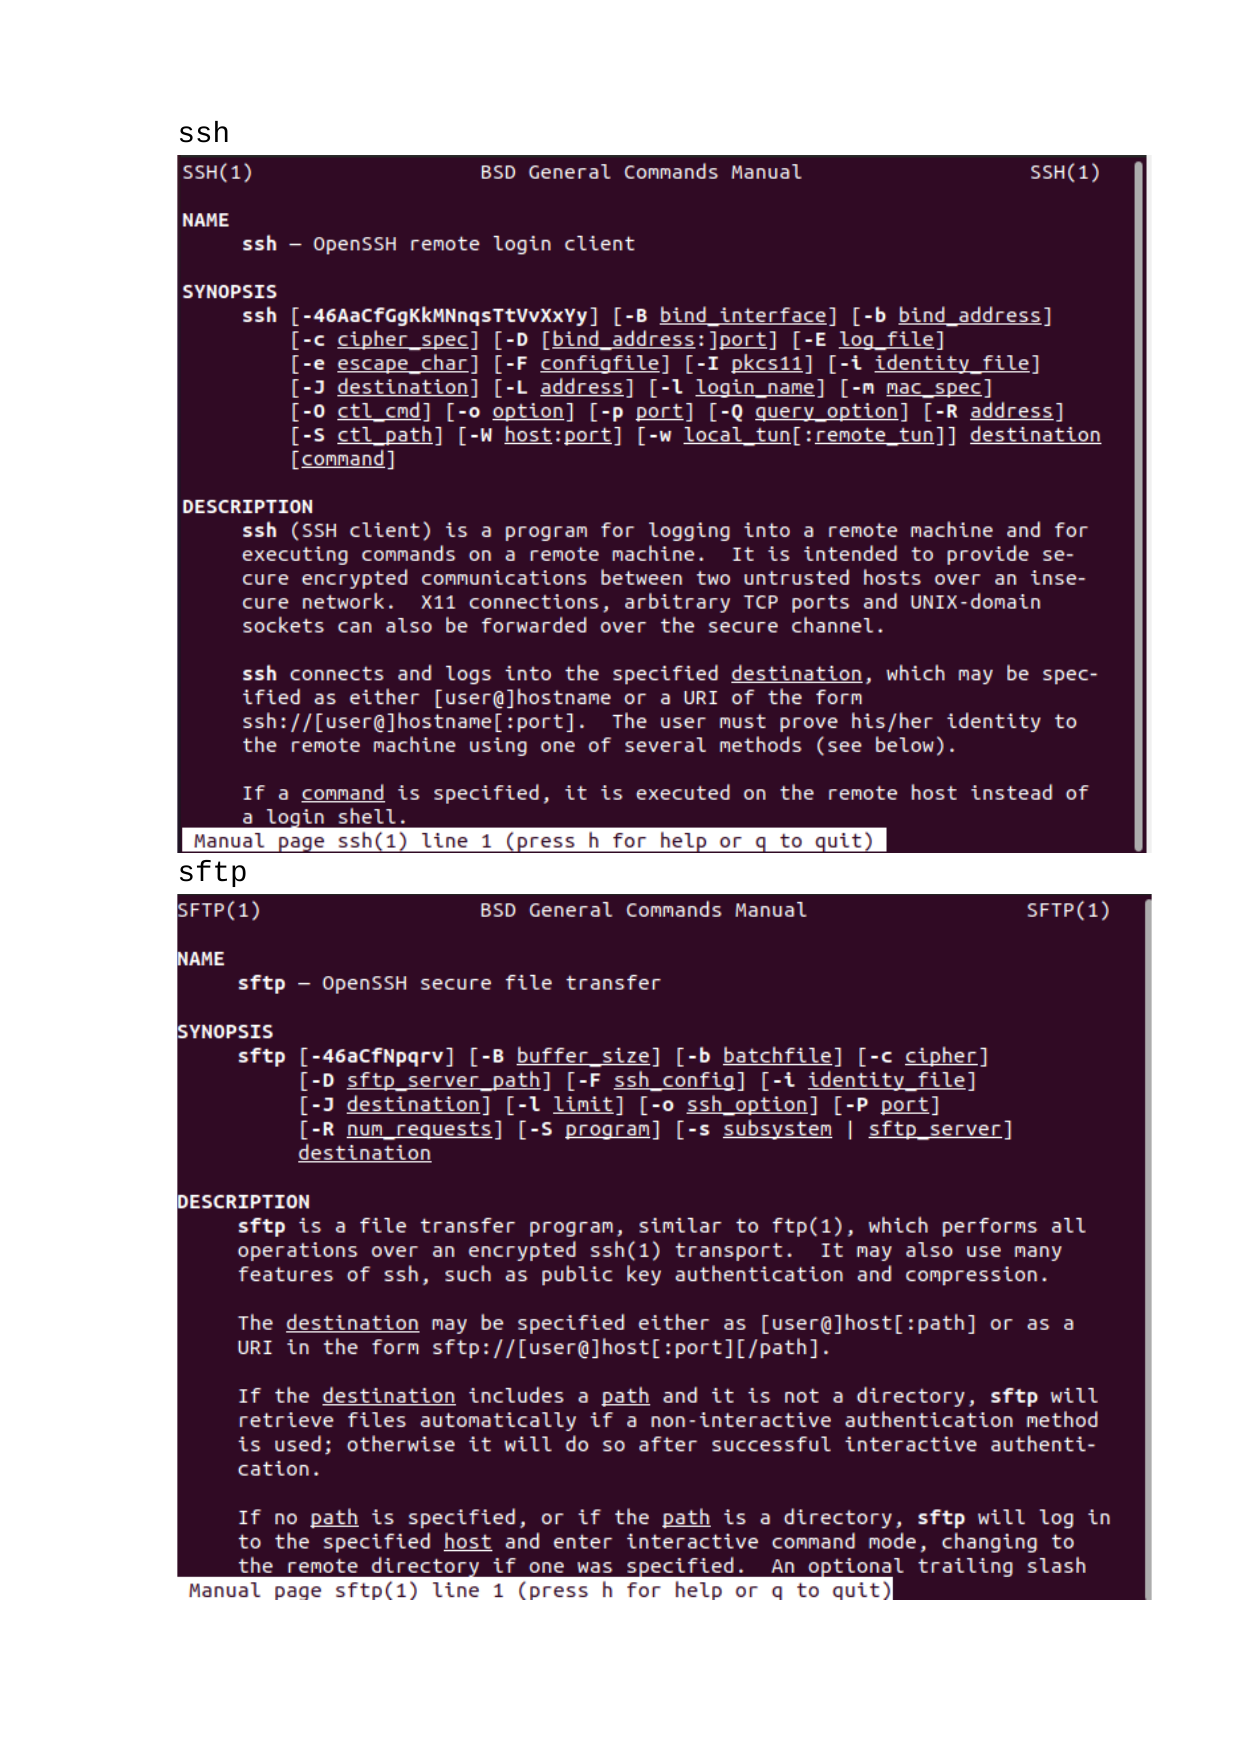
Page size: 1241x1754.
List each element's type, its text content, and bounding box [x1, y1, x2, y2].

text ssh sftp scp rsync wget curl [177, 853, 1152, 894]
picture [177, 155, 1152, 853]
picture [177, 894, 1152, 1600]
text ssh sftp scp rsync wget curl [177, 118, 1152, 155]
